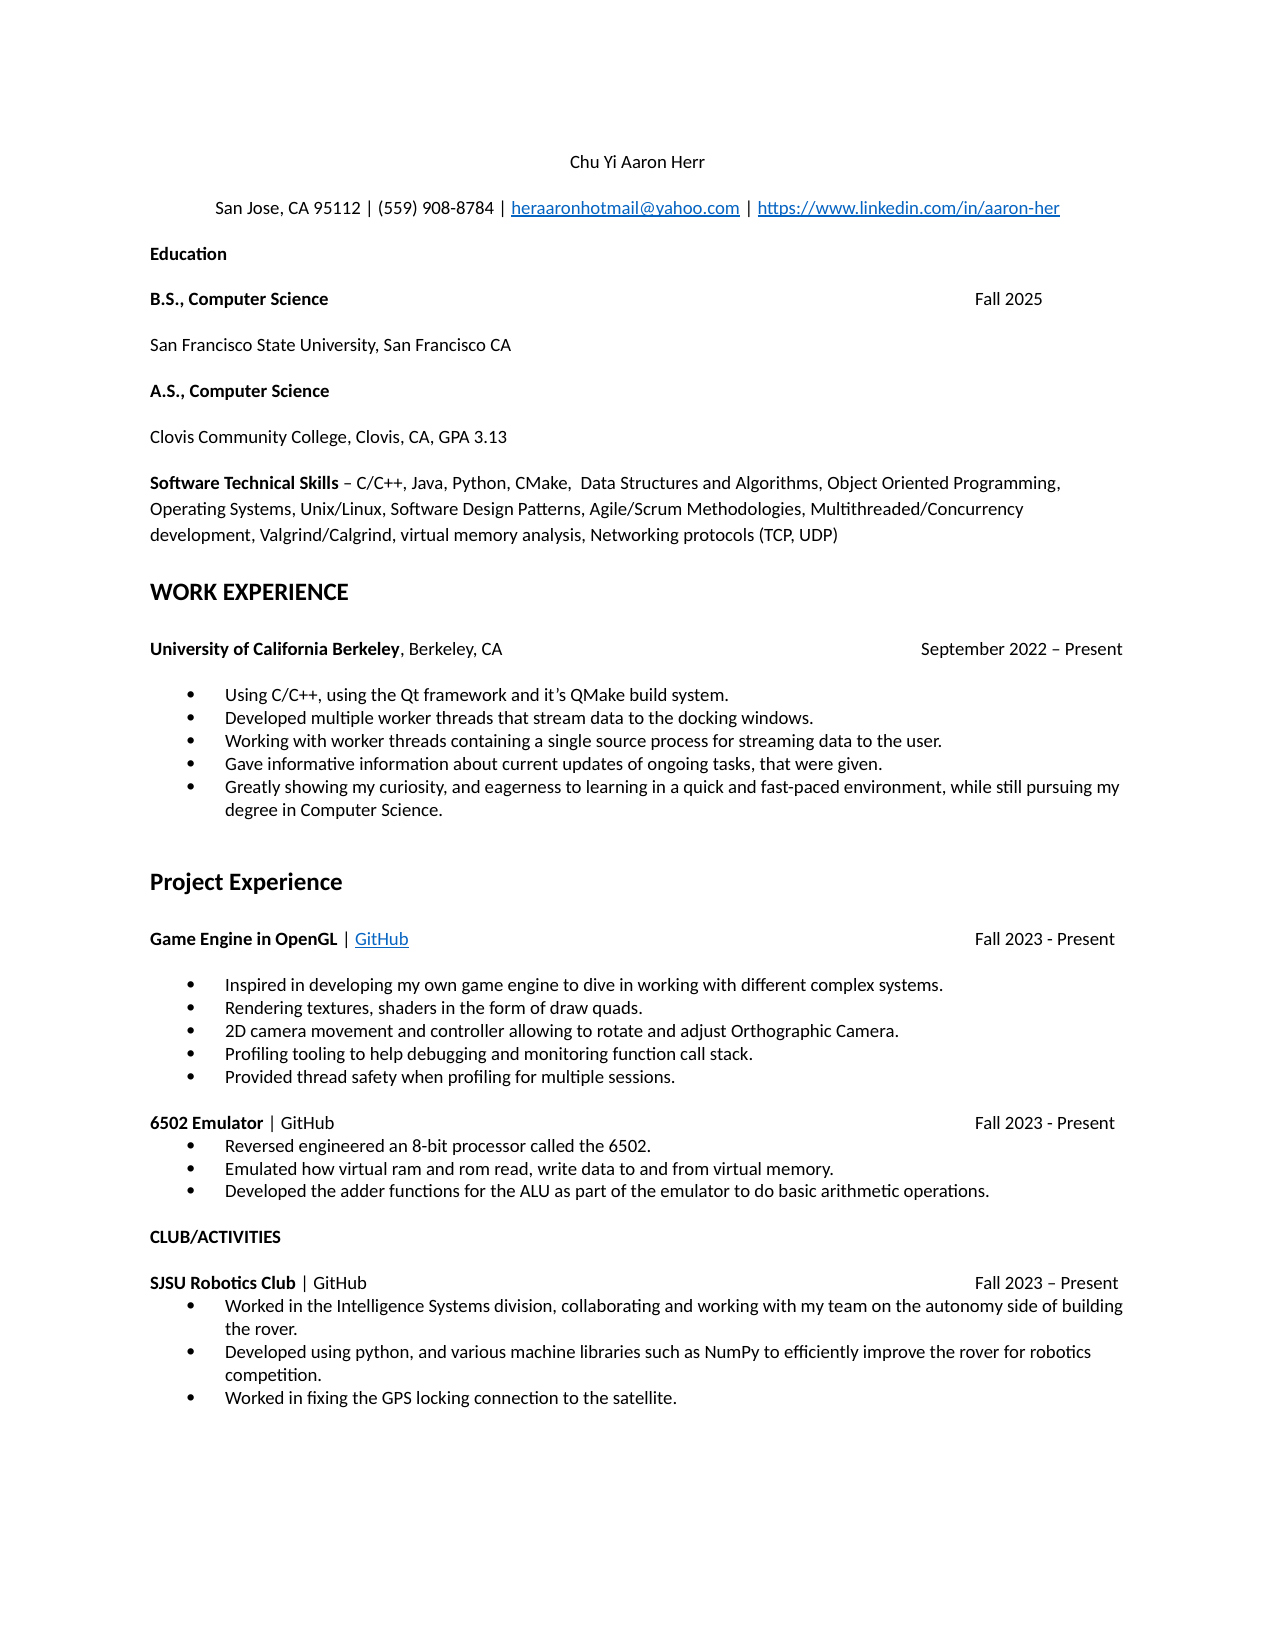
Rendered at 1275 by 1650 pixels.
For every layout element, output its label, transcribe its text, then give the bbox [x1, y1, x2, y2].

list Reversed engineered an 8-bit processor called the 6502. [187, 1134, 1125, 1157]
text SJSU Robotics Club | GitHub Fall 2023 – Present [150, 1271, 1125, 1294]
list Worked in fixing the GPS locking connection to the satellite. [187, 1386, 1125, 1409]
list Developed the adder functions for the ALU as part of the emulator to do basic arithmetic operations. [187, 1179, 1125, 1202]
text 6502 Emulator | GitHub Fall 2023 - Present [150, 1111, 1125, 1134]
text WORK EXPERIENCE [150, 576, 1125, 607]
list 2D camera movement and controller allowing to rotate and adjust Orthographic Camera. [187, 1019, 1125, 1042]
text University of California Berkeley, Berkeley, CA September 2022 – Present [150, 637, 1125, 660]
list Developed using python, and various machine libraries such as NumPy to efficiently improve the rover for robotics competition. [187, 1340, 1125, 1386]
list Developed multiple worker threads that stream data to the docking windows. [187, 706, 1125, 729]
list Profiling tooling to help debugging and monitoring function call stack. [187, 1042, 1125, 1065]
text Chu Yi Aaron Herr [150, 150, 1125, 173]
text B.S., Computer Science Fall 2025 [150, 287, 1125, 310]
list Inspired in developing my own game engine to dive in working with different complex systems. [187, 973, 1125, 996]
list Rendering textures, shaders in the form of draw quads. [187, 996, 1125, 1019]
list Gave informative information about current updates of ongoing tasks, that were given. [187, 752, 1125, 775]
list Worked in the Intelligence Systems division, collaborating and working with my team on the autonomy side of building the rover. [187, 1294, 1125, 1340]
text Clovis Community College, Clovis, CA, GPA 3.13 [150, 425, 1125, 448]
text Education [150, 242, 1125, 264]
list Greatly showing my curiosity, and eagerness to learning in a quick and fast-paced environment, while still pursuing my degree in Computer Science. [187, 775, 1125, 821]
text San Jose, CA 95112 | (559) 908-8784 | heraaronhotmail@yahoo.com | https://www.linkedin.com/in/aaron-her [150, 196, 1125, 219]
text A.S., Computer Science [150, 379, 1125, 402]
list Using C/C++, using the Qt framework and it’s QMake build system. [187, 683, 1125, 706]
text Software Technical Skills – C/C++, Java, Python, CMake, Data Structures and Algorithms, Object Oriented Programming, Operating Systems, Unix/Linux, Software Design Patterns, Agile/Scrum Methodologies, Multithreaded/Concurrency development, Valgrind/Calgrind, virtual memory analysis, Networking protocols (TCP, UDP) [150, 471, 1125, 546]
text Project Experience [150, 866, 1125, 897]
text CLUB/ACTIVITIES [150, 1225, 1125, 1248]
text Game Engine in OpenGL | GitHub Fall 2023 - Present [150, 927, 1125, 950]
list Emulated how virtual ram and rom read, write data to and from virtual memory. [187, 1157, 1125, 1179]
list Working with worker threads containing a single source process for streaming data to the user. [187, 729, 1125, 752]
list Provided thread safety when profiling for multiple sessions. [187, 1065, 1125, 1088]
text San Francisco State University, San Francisco CA [150, 333, 1125, 356]
